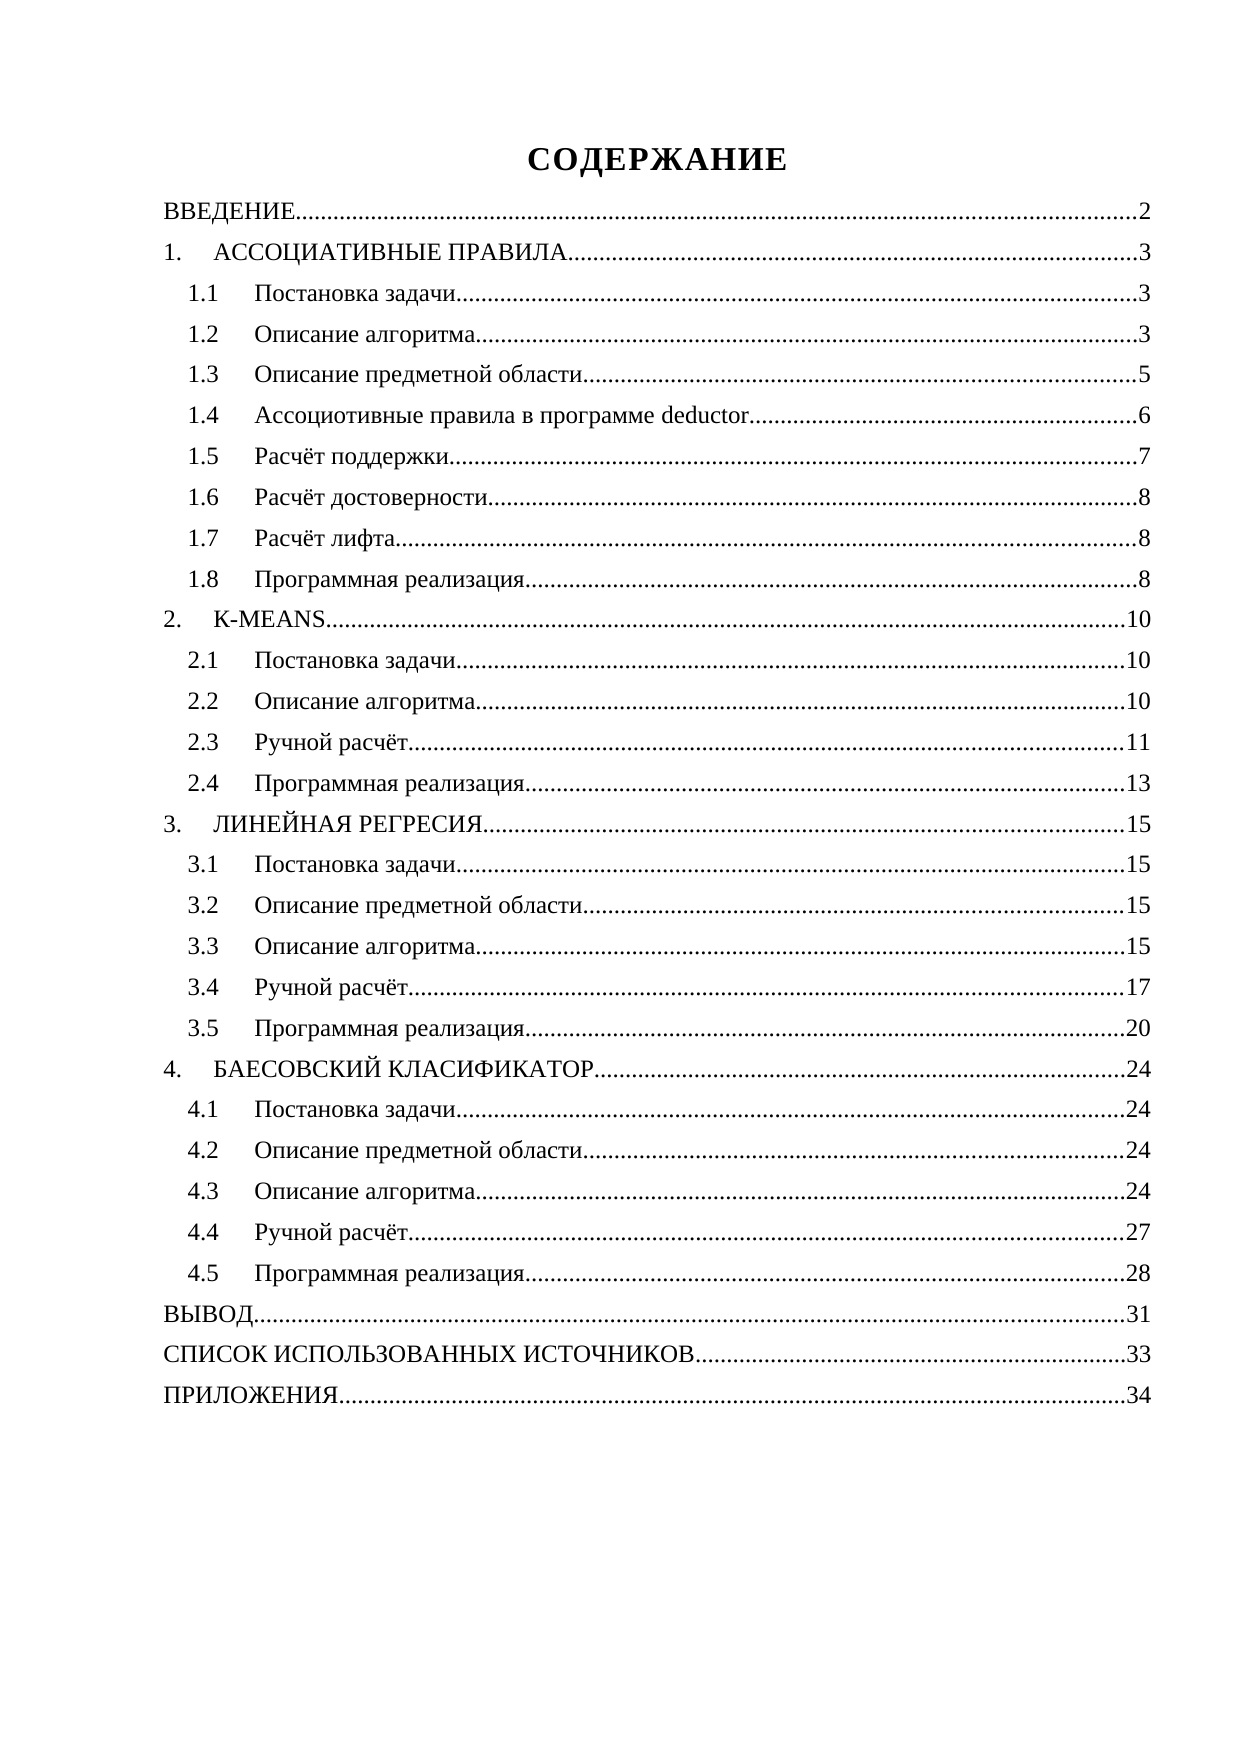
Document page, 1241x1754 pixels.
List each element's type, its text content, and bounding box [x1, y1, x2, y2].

text 1.8 Программная реализация 8 [187, 564, 1152, 592]
text 1.6 Расчёт достоверности 8 [187, 482, 1152, 511]
text 1.5 Расчёт поддержки 7 [187, 441, 1152, 470]
text 3.2 Описание предметной области 15 [187, 890, 1152, 919]
text 4.4 Ручной расчёт 27 [187, 1217, 1152, 1246]
text ВВЕДЕНИЕ 2 [162, 196, 1152, 225]
text 2.3 Ручной расчёт 11 [187, 727, 1152, 756]
text СПИСОК ИСПОЛЬЗОВАННЫХ ИСТОЧНИКОВ 33 [162, 1339, 1152, 1368]
text ВЫВОД 31 [162, 1299, 1152, 1327]
text ПРИЛОЖЕНИЯ 34 [162, 1380, 1152, 1409]
text 3.3 Описание алгоритма 15 [187, 931, 1152, 960]
text 1. AССОЦИАТИВНЫЕ ПРАВИЛА 3 [162, 237, 1152, 266]
text 3.4 Ручной расчёт 17 [187, 972, 1152, 1001]
text 2.4 Программная реализация 13 [187, 768, 1152, 797]
text 1.3 Описание предметной области 5 [187, 359, 1152, 388]
text 4. БАЕСОВСКИЙ КЛАСИФИКАТОР 24 [162, 1054, 1152, 1082]
text 1.4 Ассоциотивные правила в программе deductor 6 [187, 400, 1152, 429]
text 1.1 Постановка задачи 3 [187, 278, 1152, 307]
text 4.3 Описание алгоритма 24 [187, 1176, 1152, 1205]
text 3. ЛИНЕЙНАЯ РЕГРЕСИЯ 15 [162, 809, 1152, 837]
text 4.2 Описание предметной области 24 [187, 1135, 1152, 1164]
text СОДЕРЖАНИЕ [252, 139, 1062, 177]
text 1.2 Описание алгоритма 3 [187, 319, 1152, 347]
text 1.7 Расчёт лифта 8 [187, 523, 1152, 552]
text 4.5 Программная реализация 28 [187, 1258, 1152, 1287]
text 3.5 Программная реализация 20 [187, 1013, 1152, 1042]
text 2.1 Постановка задачи 10 [187, 645, 1152, 674]
text 3.1 Постановка задачи 15 [187, 849, 1152, 878]
text 2.2 Описание алгоритма 10 [187, 686, 1152, 715]
text 4.1 Постановка задачи 24 [187, 1094, 1152, 1123]
text 2. К-MEANS 10 [162, 604, 1152, 633]
